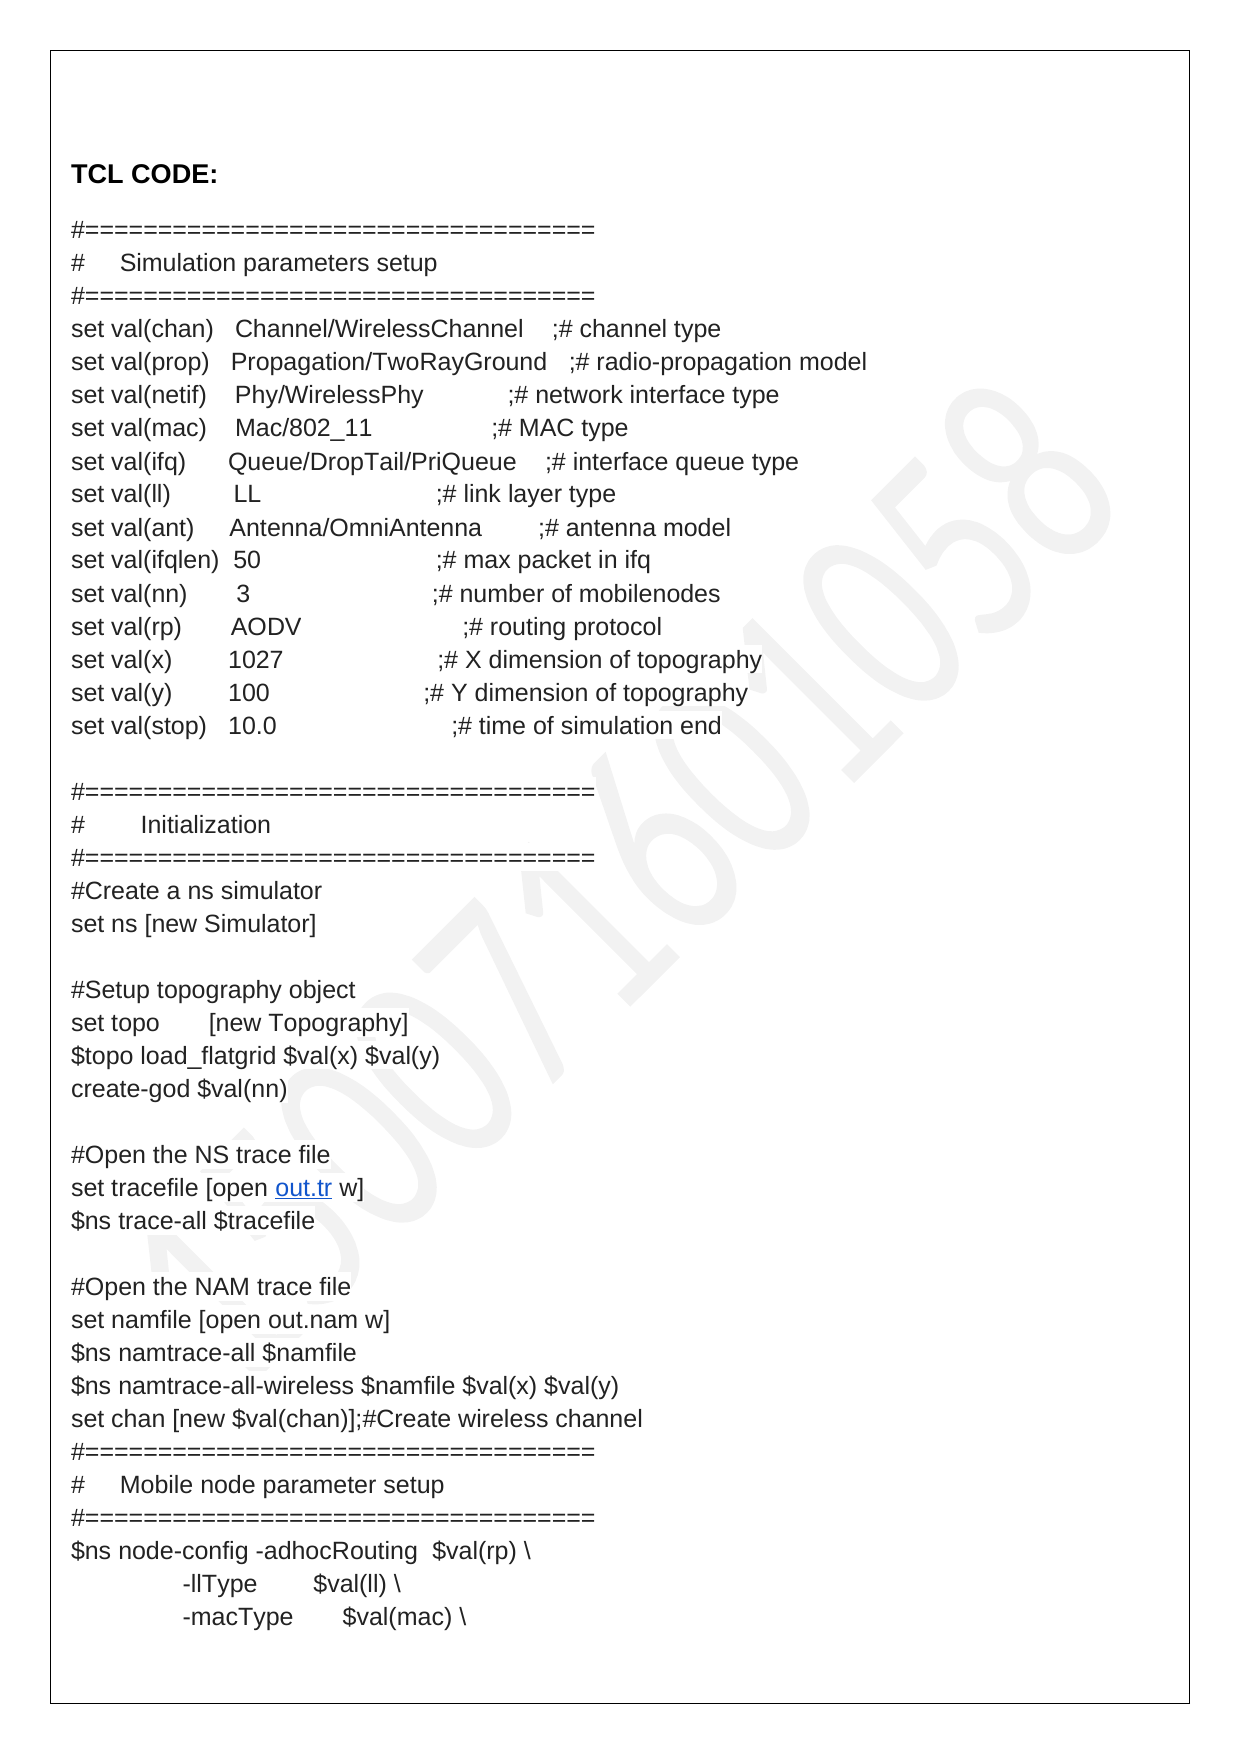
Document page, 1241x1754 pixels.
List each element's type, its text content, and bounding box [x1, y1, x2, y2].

text TCL CODE: [71, 158, 1169, 190]
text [71, 215, 1169, 1631]
